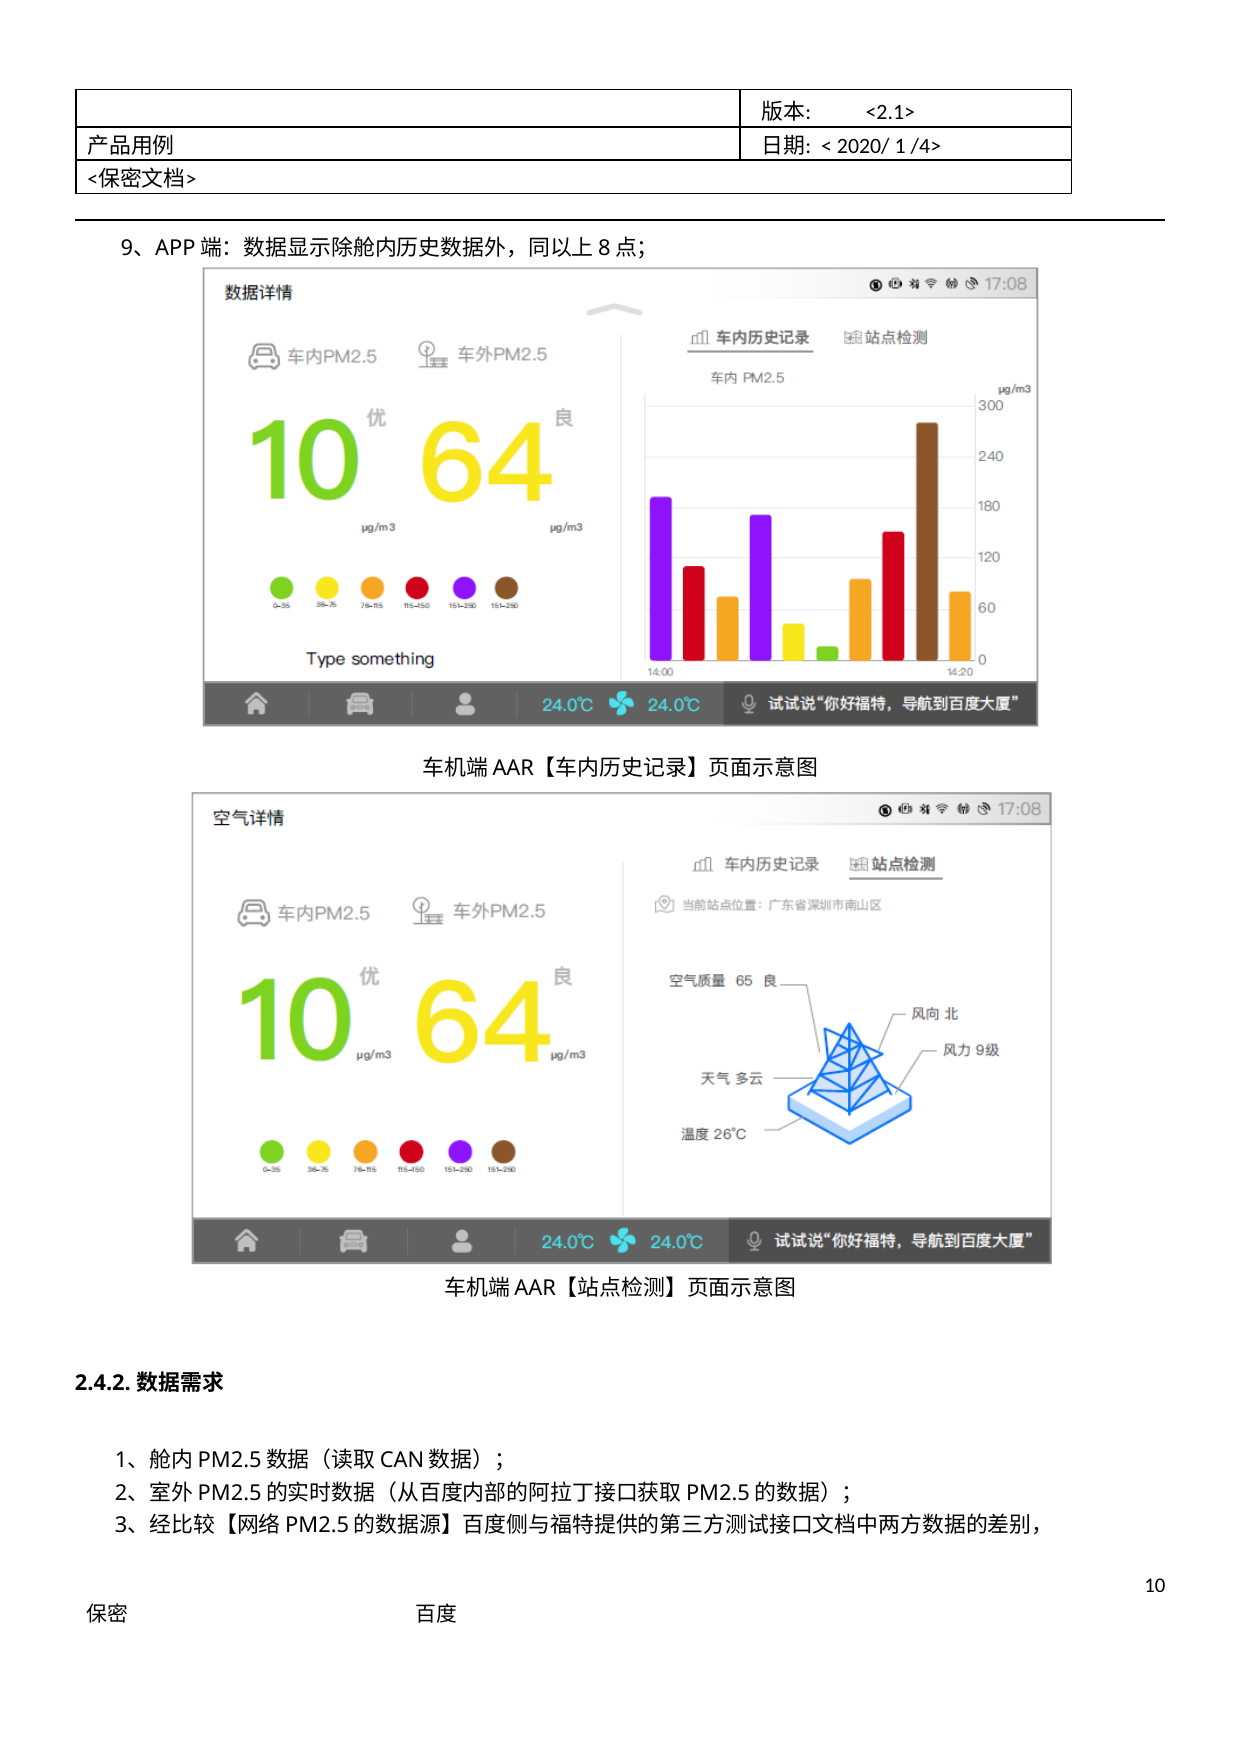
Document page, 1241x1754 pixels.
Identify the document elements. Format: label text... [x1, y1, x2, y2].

picture [173, 782, 1067, 1271]
subtitle 数据需求 [74, 1364, 1165, 1397]
picture [196, 262, 1044, 732]
text 2、室外PM2.5的实时数据（从百度内部的阿拉丁接口获取PM2.5的数据）； [75, 1474, 1165, 1507]
text 1、舱内PM2.5数据（读取CAN数据）； [75, 1442, 1165, 1474]
text 3、经比较【网络PM2.5的数据源】百度侧与福特提供的第三方测试接口文档中两方数据的差别， [75, 1507, 1165, 1539]
text 车机端AAR【车内历史记录】页面示意图 [75, 750, 1165, 783]
text 9、APP端：数据显示除舱内历史数据外，同以上8点； [75, 230, 1165, 263]
text 车机端AAR【站点检测】页面示意图 [75, 1270, 1165, 1303]
